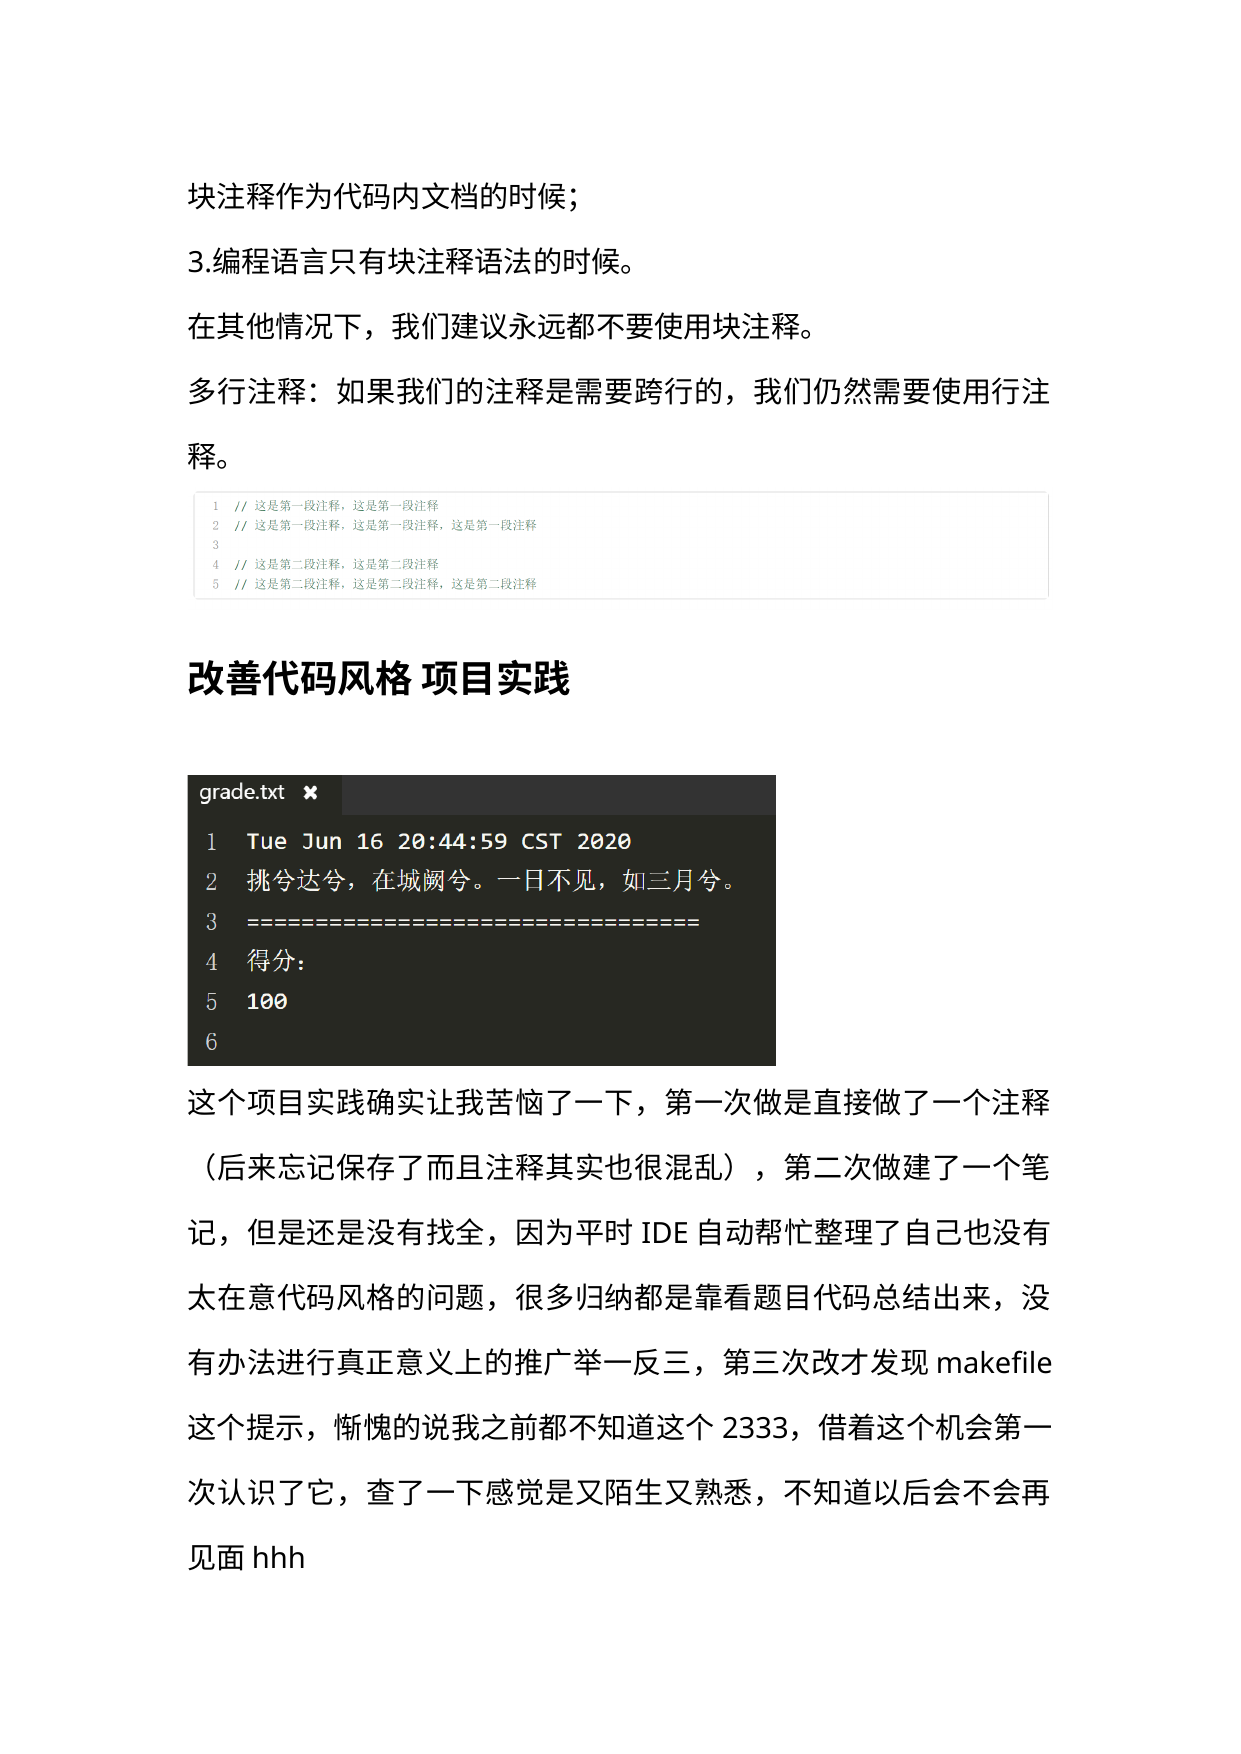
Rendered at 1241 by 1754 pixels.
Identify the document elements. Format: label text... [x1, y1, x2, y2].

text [187, 162, 1053, 227]
text 这个项目实践确实让我苦恼了一下，第一次做是直接做了一个注释（后来忘记保存了而且注释其实也很混乱），第二次做建了一个笔记，但是还是没有找全，因为平时IDE自动帮忙整理了自己也没有太在意代码风格的问题，很多归纳都是靠看题目代码总结出来，没有办法进行真正意义上的推广举一反三，第三次改才发现makefile这个提示，惭愧的说我之前都不知道这个2333，借着这个机会第一次认识了它，查了一下感觉是又陌生又熟悉，不知道以后会不会再见面hhh [187, 1068, 1053, 1588]
text 多行注释：如果我们的注释是需要跨行的，我们仍然需要使用行注释。 [187, 357, 1053, 487]
text 在其他情况下，我们建议永远都不要使用块注释。 [187, 292, 1053, 357]
picture [187, 775, 776, 1066]
text 3.编程语言只有块注释语法的时候。 [187, 227, 1053, 292]
picture [187, 487, 1053, 610]
subtitle 改善代码风格 项目实践 [187, 644, 1053, 709]
